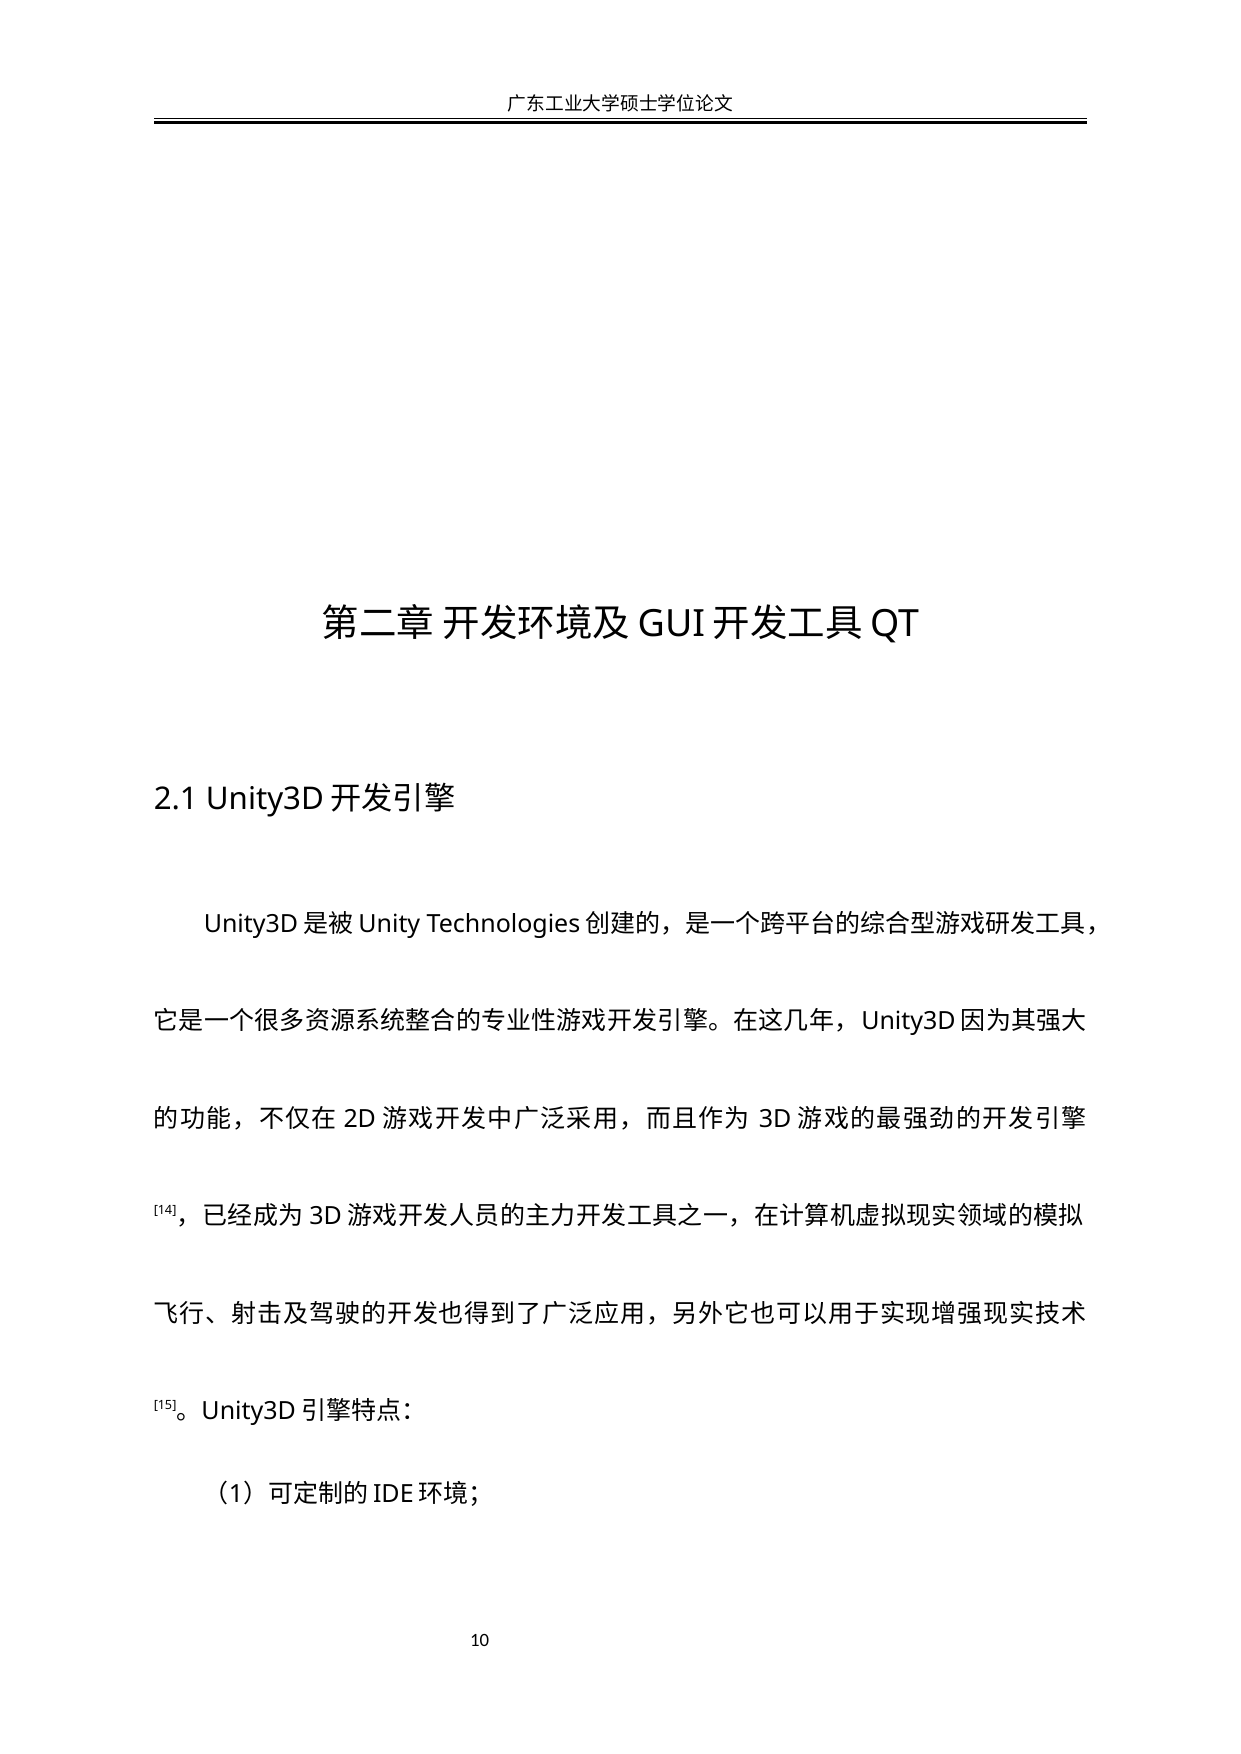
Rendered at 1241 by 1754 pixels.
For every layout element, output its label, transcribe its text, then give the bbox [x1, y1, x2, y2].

text Unity3D是被Unity Technologies创建的，是一个跨平台的综合型游戏研发工具，它是一个很多资源系统整合的专业性游戏开发引擎。在这几年，Unity3D因为其强大的功能，不仅在2D游戏开发中广泛采用，而且作为 3D游戏的最强劲的开发引擎[14]，已经成为3D游戏开发人员的主力开发工具之一，在计算机虚拟现实领域的模拟飞行、射击及驾驶的开发也得到了广泛应用，另外它也可以用于实现增强现实技术[15]。Unity3D引擎特点： [153, 889, 1087, 1441]
subtitle 2.1 Unity3D开发引擎 [153, 763, 1087, 828]
subtitle 第二章 开发环境及GUI开发工具QT [153, 587, 1087, 652]
text （1）可定制的IDE环境； [153, 1459, 1087, 1524]
